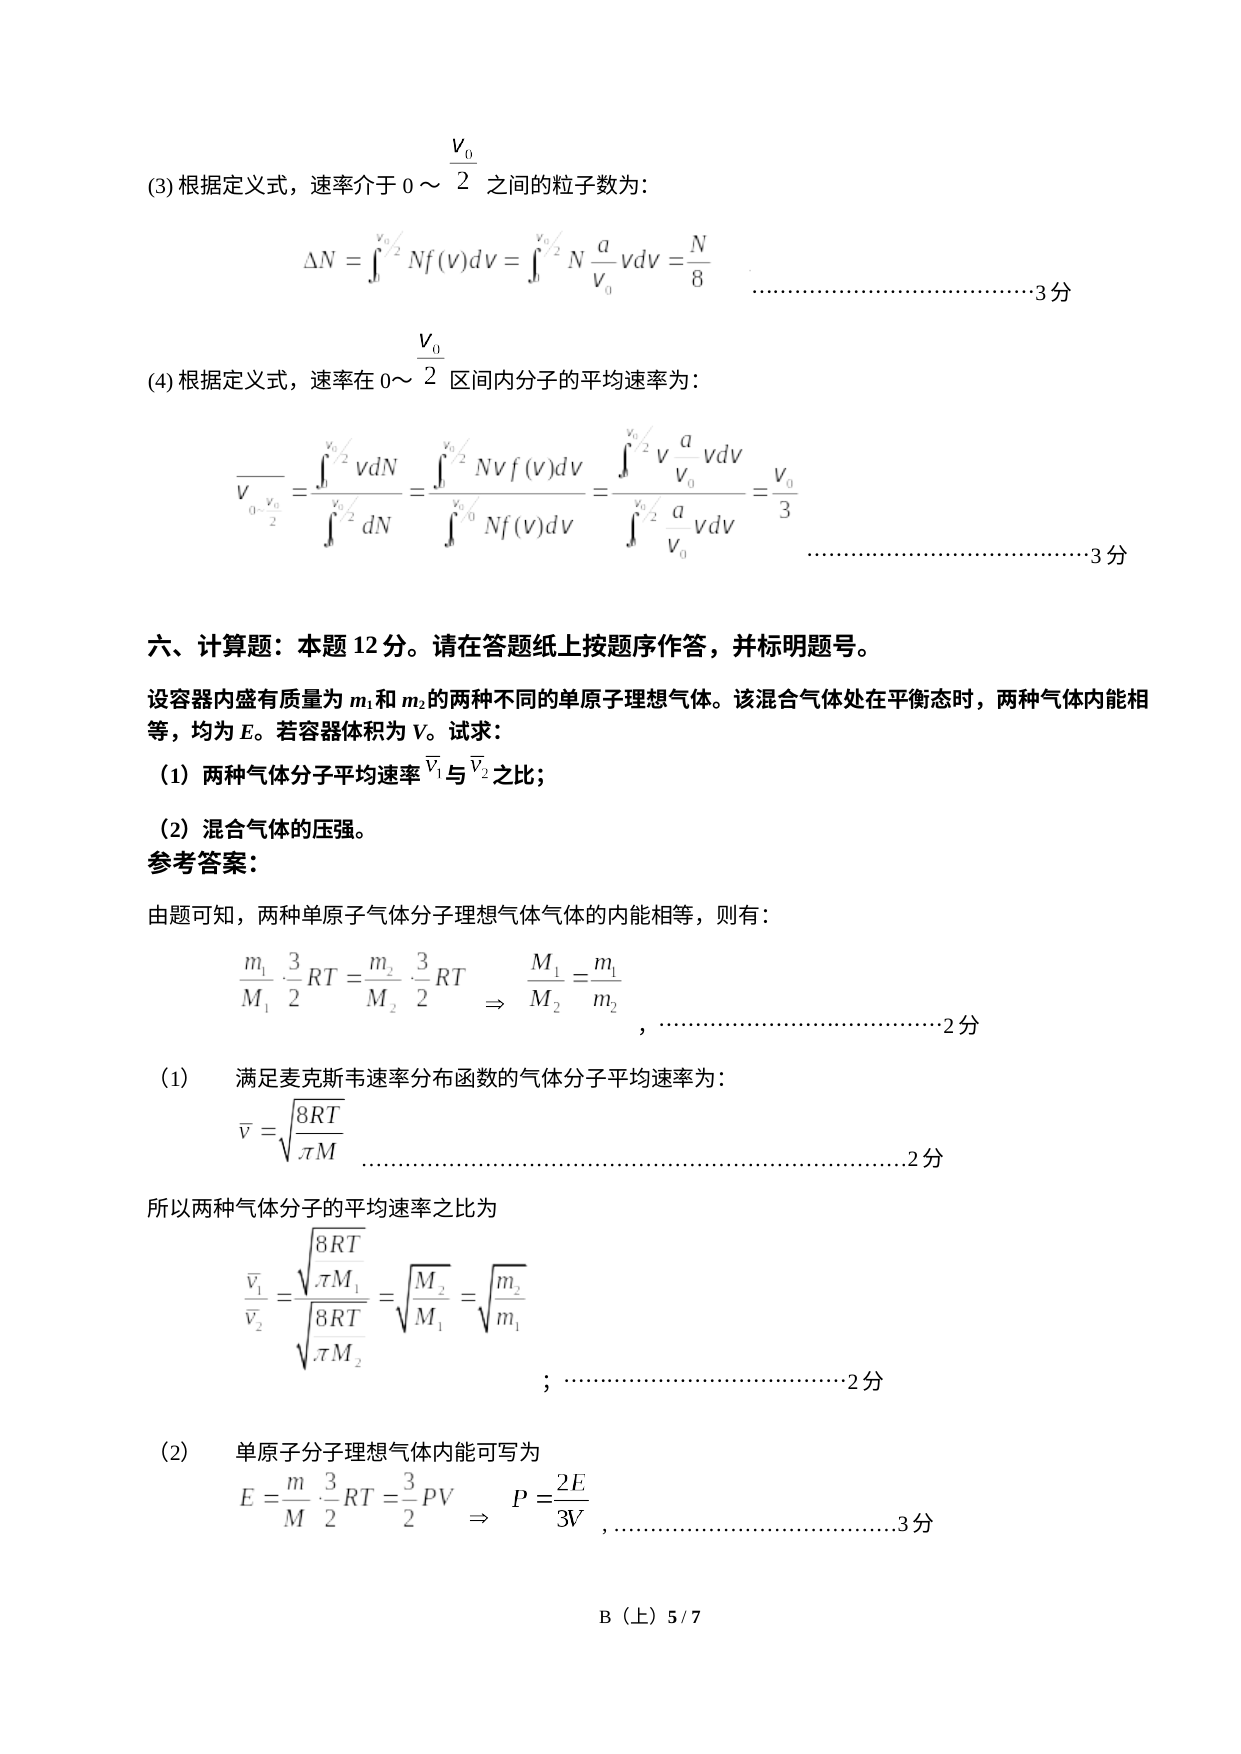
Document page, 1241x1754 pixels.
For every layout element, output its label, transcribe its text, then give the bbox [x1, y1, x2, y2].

text （2）混合气体的压强。 [148, 811, 1152, 844]
text （1）两种气体分子平均速率与之比； [148, 746, 1152, 811]
text 设容器内盛有质量为m1和m2的两种不同的单原子理想气体。该混合气体处在平衡态时，两种气体内能相等，均为E。若容器体积为V。试求： [148, 681, 1152, 746]
text （2） 单原子分子理想气体内能可写为 [148, 1434, 1152, 1467]
text 所以两种气体分子的平均速率之比为 [148, 1191, 1152, 1223]
text …………………………………3分 [148, 421, 1152, 584]
text , …………………………………3分 [191, 1467, 1152, 1564]
text ，…………………………………2分 [191, 947, 1141, 1044]
text (3) 根据定义式，速率介于 0 ～ 之间的粒子数为： [148, 129, 1152, 226]
text （1） 满足麦克斯韦速率分布函数的气体分子平均速率为： [148, 1061, 1152, 1093]
text …………………………………………………………………2分 [191, 1093, 1152, 1191]
text 六、计算题：本题12分。请在答题纸上按题序作答，并标明题号。 [148, 627, 1152, 663]
text ；…………………………………2分 [191, 1223, 1141, 1418]
text 由题可知，两种单原子气体分子理想气体气体的内能相等，则有： [148, 898, 1141, 931]
text (4) 根据定义式，速率在0～区间内分子的平均速率为： [148, 324, 1152, 421]
text 参考答案： [148, 844, 1152, 880]
text …………………………………3分 [148, 226, 1152, 324]
